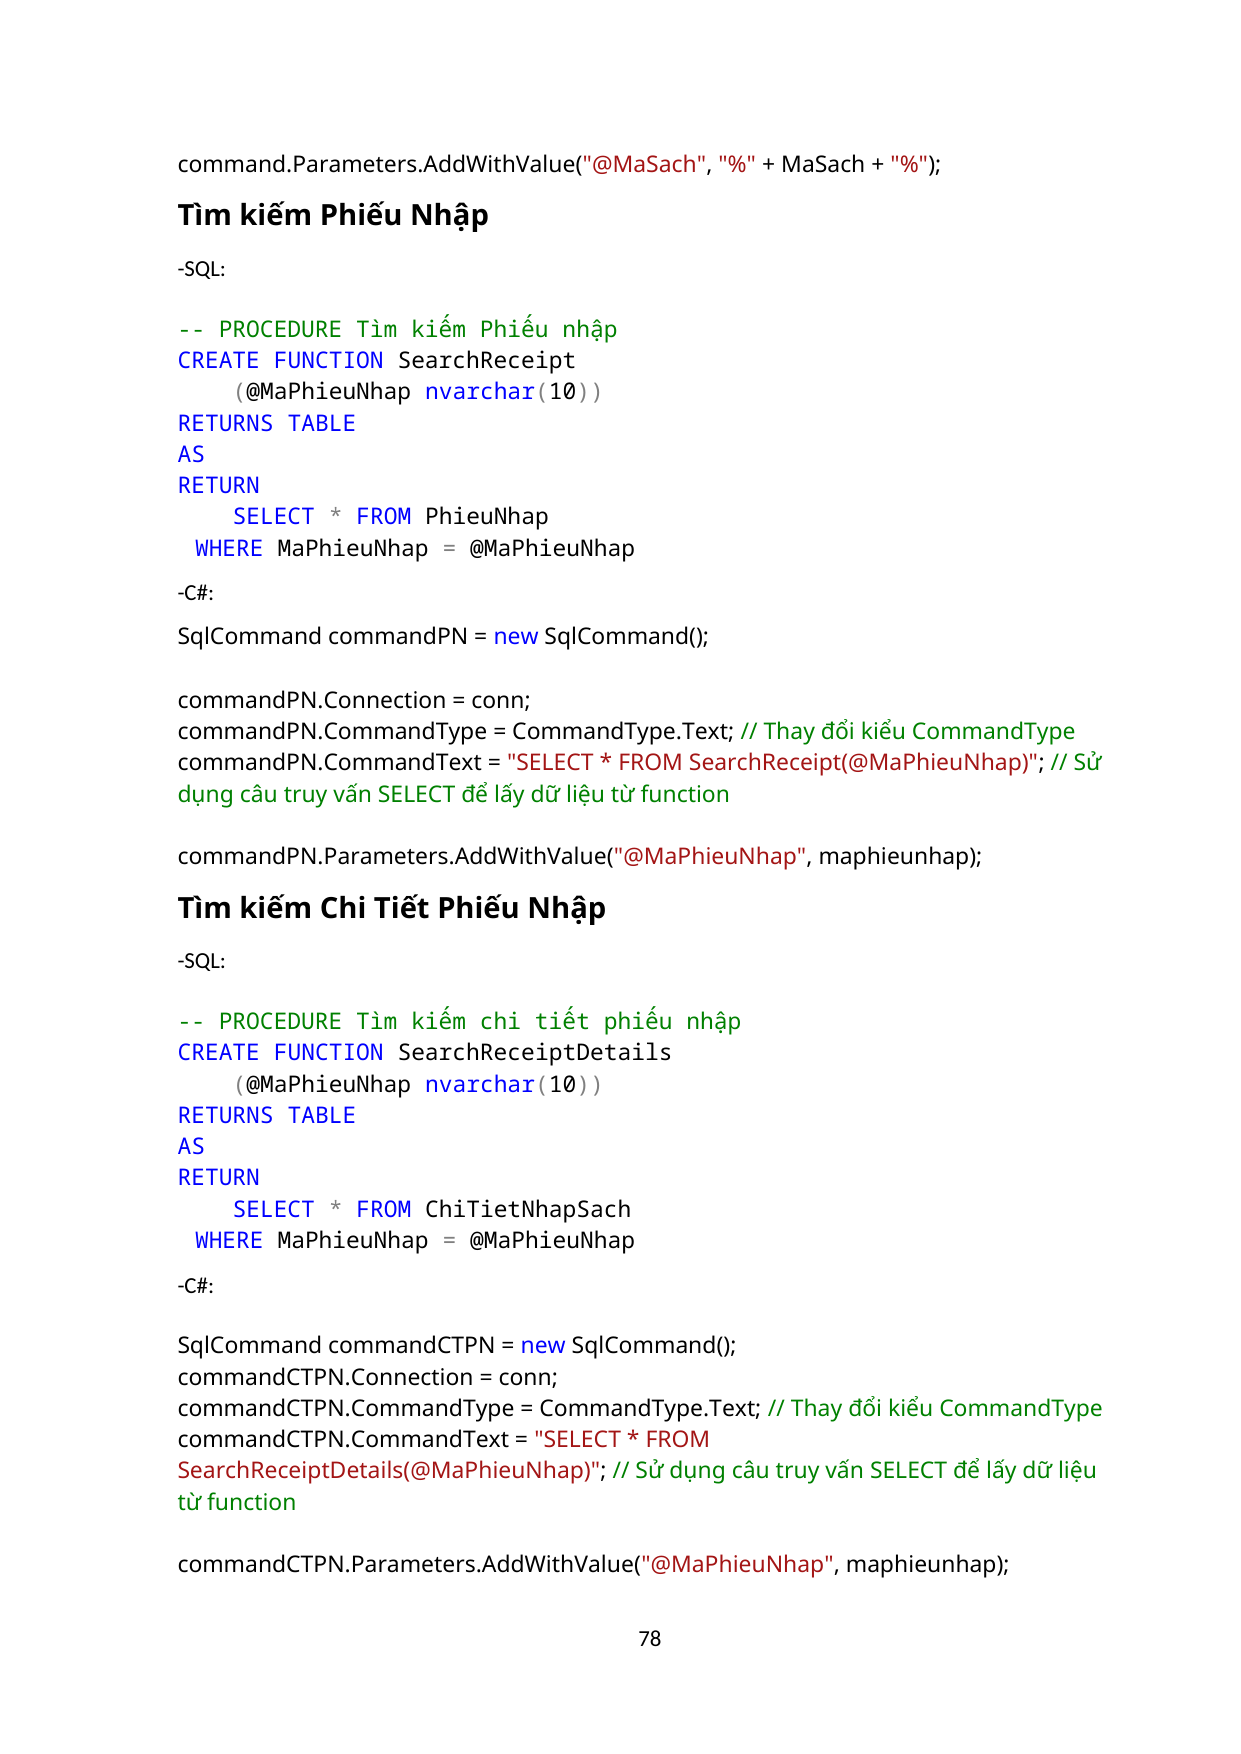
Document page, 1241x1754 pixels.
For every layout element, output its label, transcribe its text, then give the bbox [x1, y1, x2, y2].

list command.Parameters.AddWithValue("@MaSach", "%" + MaSach + "%"); [140, 148, 1122, 179]
text RETURN [177, 1161, 1122, 1193]
text commandCTPN.Connection = conn; [177, 1361, 1122, 1392]
text (@MaPhieuNhap nvarchar(10)) [177, 375, 1122, 406]
text commandPN.Connection = conn; [177, 684, 1122, 715]
text (@MaPhieuNhap nvarchar(10)) [177, 1068, 1122, 1099]
list -SQL: [140, 946, 1122, 974]
text commandPN.CommandText = "SELECT * FROM SearchReceipt(@MaPhieuNhap)"; // Sử dụng câu truy vấn SELECT để lấy dữ liệu từ function [177, 746, 1122, 809]
list -SQL: [140, 254, 1122, 282]
text commandCTPN.CommandText = "SELECT * FROM SearchReceiptDetails(@MaPhieuNhap)"; // Sử dụng câu truy vấn SELECT để lấy dữ liệu từ function [177, 1423, 1122, 1517]
list Tìm kiếm Chi Tiết Phiếu Nhập [177, 887, 1122, 927]
list WHERE MaPhieuNhap = @MaPhieuNhap [140, 531, 1122, 563]
text -- PROCEDURE Tìm kiếm chi tiết phiếu nhập [177, 1005, 1122, 1036]
text AS [177, 438, 1122, 469]
list SqlCommand commandPN = new SqlCommand(); [140, 620, 1122, 652]
list commandPN.Parameters.AddWithValue("@MaPhieuNhap", maphieunhap); [140, 840, 1122, 871]
text RETURN [177, 469, 1122, 500]
text RETURNS TABLE [177, 1099, 1122, 1130]
text SELECT * FROM PhieuNhap [177, 500, 1122, 531]
text SqlCommand commandCTPN = new SqlCommand(); [177, 1329, 1122, 1361]
text CREATE FUNCTION SearchReceiptDetails [177, 1036, 1122, 1068]
text SELECT * FROM ChiTietNhapSach [177, 1193, 1122, 1224]
text -- PROCEDURE Tìm kiếm Phiếu nhập [177, 313, 1122, 344]
text AS [177, 1130, 1122, 1161]
text CREATE FUNCTION SearchReceipt [177, 344, 1122, 375]
text commandPN.CommandType = CommandType.Text; // Thay đổi kiểu CommandType [177, 715, 1122, 746]
text commandCTPN.CommandType = CommandType.Text; // Thay đổi kiểu CommandType [177, 1392, 1122, 1423]
list -C#: [140, 578, 1122, 606]
text RETURNS TABLE [177, 406, 1122, 438]
list -C#: [140, 1271, 1122, 1299]
list Tìm kiếm Phiếu Nhập [177, 194, 1122, 234]
list WHERE MaPhieuNhap = @MaPhieuNhap [140, 1224, 1122, 1255]
list commandCTPN.Parameters.AddWithValue("@MaPhieuNhap", maphieunhap); [140, 1548, 1122, 1579]
